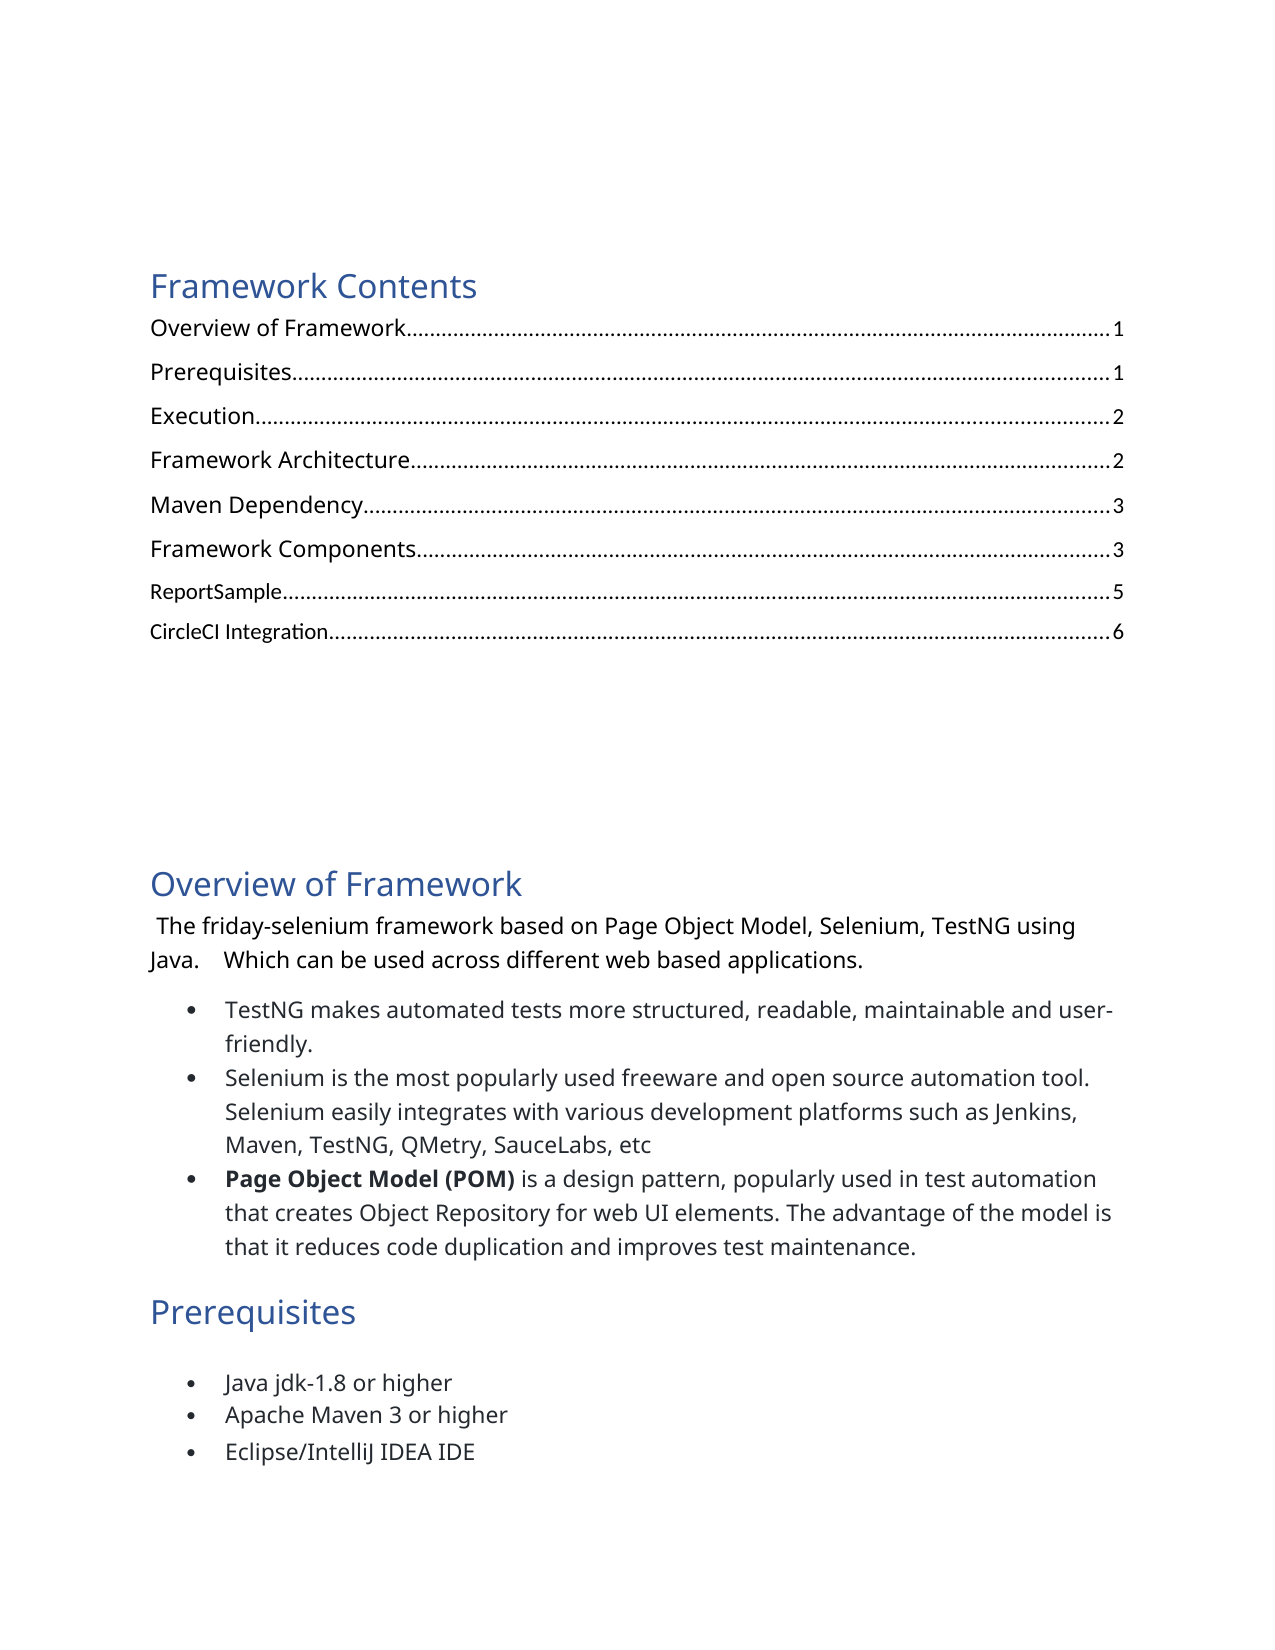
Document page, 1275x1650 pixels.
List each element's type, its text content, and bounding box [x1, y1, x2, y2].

list Apache Maven 3 or higher [187, 1398, 1125, 1430]
list Page Object Model (POM) is a design pattern, popularly used in test automation that creates Object Repository for web UI elements. The advantage of the model is that it reduces code duplication and improves test maintenance. [187, 1163, 1125, 1262]
list Java jdk-1.8 or higher [187, 1367, 1125, 1398]
list Eclipse/IntelliJ IDEA IDE [187, 1436, 1125, 1467]
list Selenium is the most popularly used freeware and open source automation tool. Selenium easily integrates with various development platforms such as Jenkins, Maven, TestNG, QMetry, SauceLabs, etc [187, 1062, 1125, 1160]
subtitle Overview of Framework [150, 861, 1125, 906]
subtitle Prerequisites [150, 1289, 1125, 1334]
list TestNG makes automated tests more structured, readable, maintainable and user-friendly. [187, 994, 1125, 1059]
text The friday-selenium framework based on Page Object Model, Selenium, TestNG using Java. Which can be used across different web based applications. [150, 910, 1125, 975]
